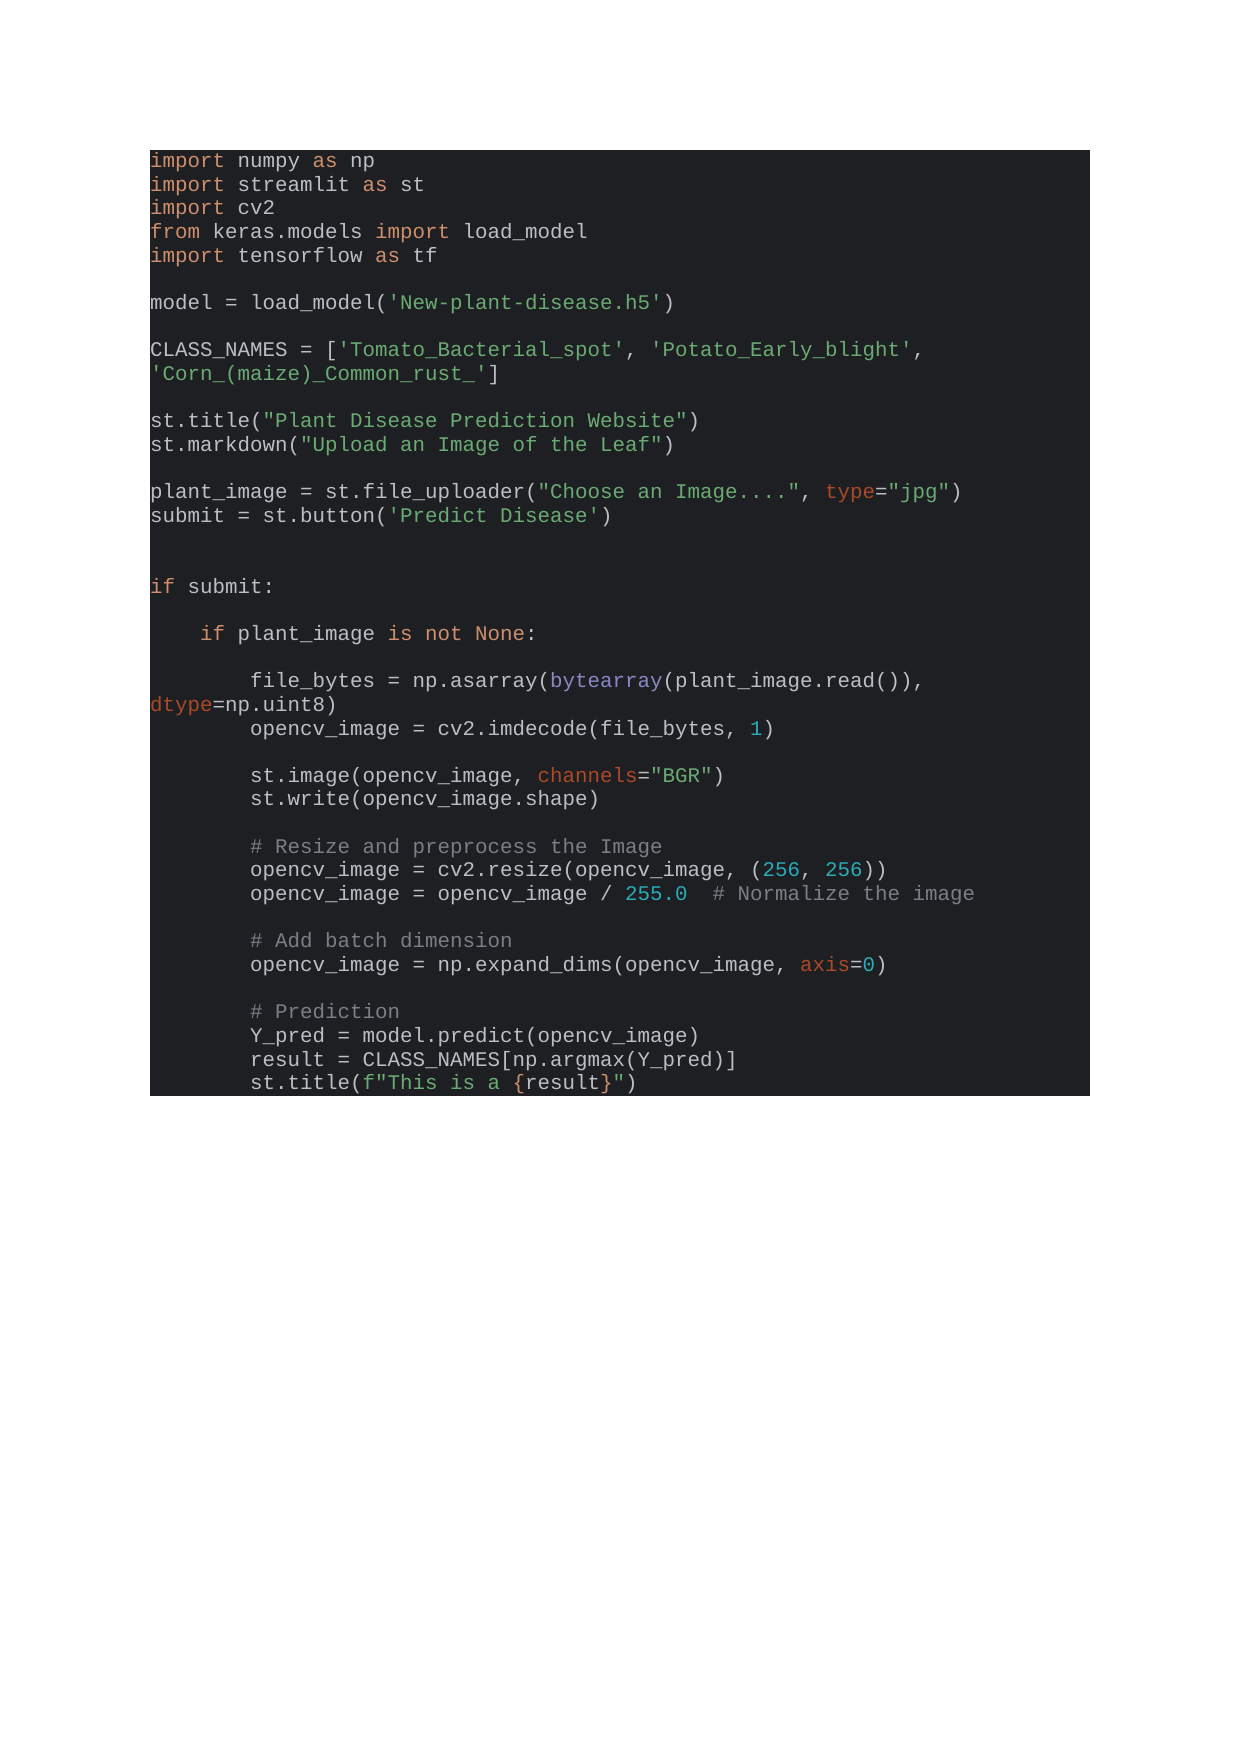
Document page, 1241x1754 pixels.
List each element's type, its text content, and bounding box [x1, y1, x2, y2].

text import numpy as np import streamlit as st import cv2 from keras.models import load_model import tensorflow as tf model = load_model('New-plant-disease.h5') CLASS_NAMES = ['Tomato_Bacterial_spot', 'Potato_Early_blight', 'Corn_(maize)_Common_rust_'] st.title("Plant Disease Prediction Website") st.markdown("Upload an Image of the Leaf") plant_image = st.file_uploader("Choose an Image....", type="jpg") submit = st.button('Predict Disease') if submit: if plant_image is not None: file_bytes = np.asarray(bytearray(plant_image.read()), dtype=np.uint8) opencv_image = cv2.imdecode(file_bytes, 1) st.image(opencv_image, channels="BGR") st.write(opencv_image.shape) # Resize and preprocess the Image opencv_image = cv2.resize(opencv_image, (256, 256)) opencv_image = opencv_image / 255.0 # Normalize the image # Add batch dimension opencv_image = np.expand_dims(opencv_image, axis=0) # Prediction Y_pred = model.predict(opencv_image) result = CLASS_NAMES[np.argmax(Y_pred)] st.title(f"This is a {result}") [150, 150, 1090, 1096]
